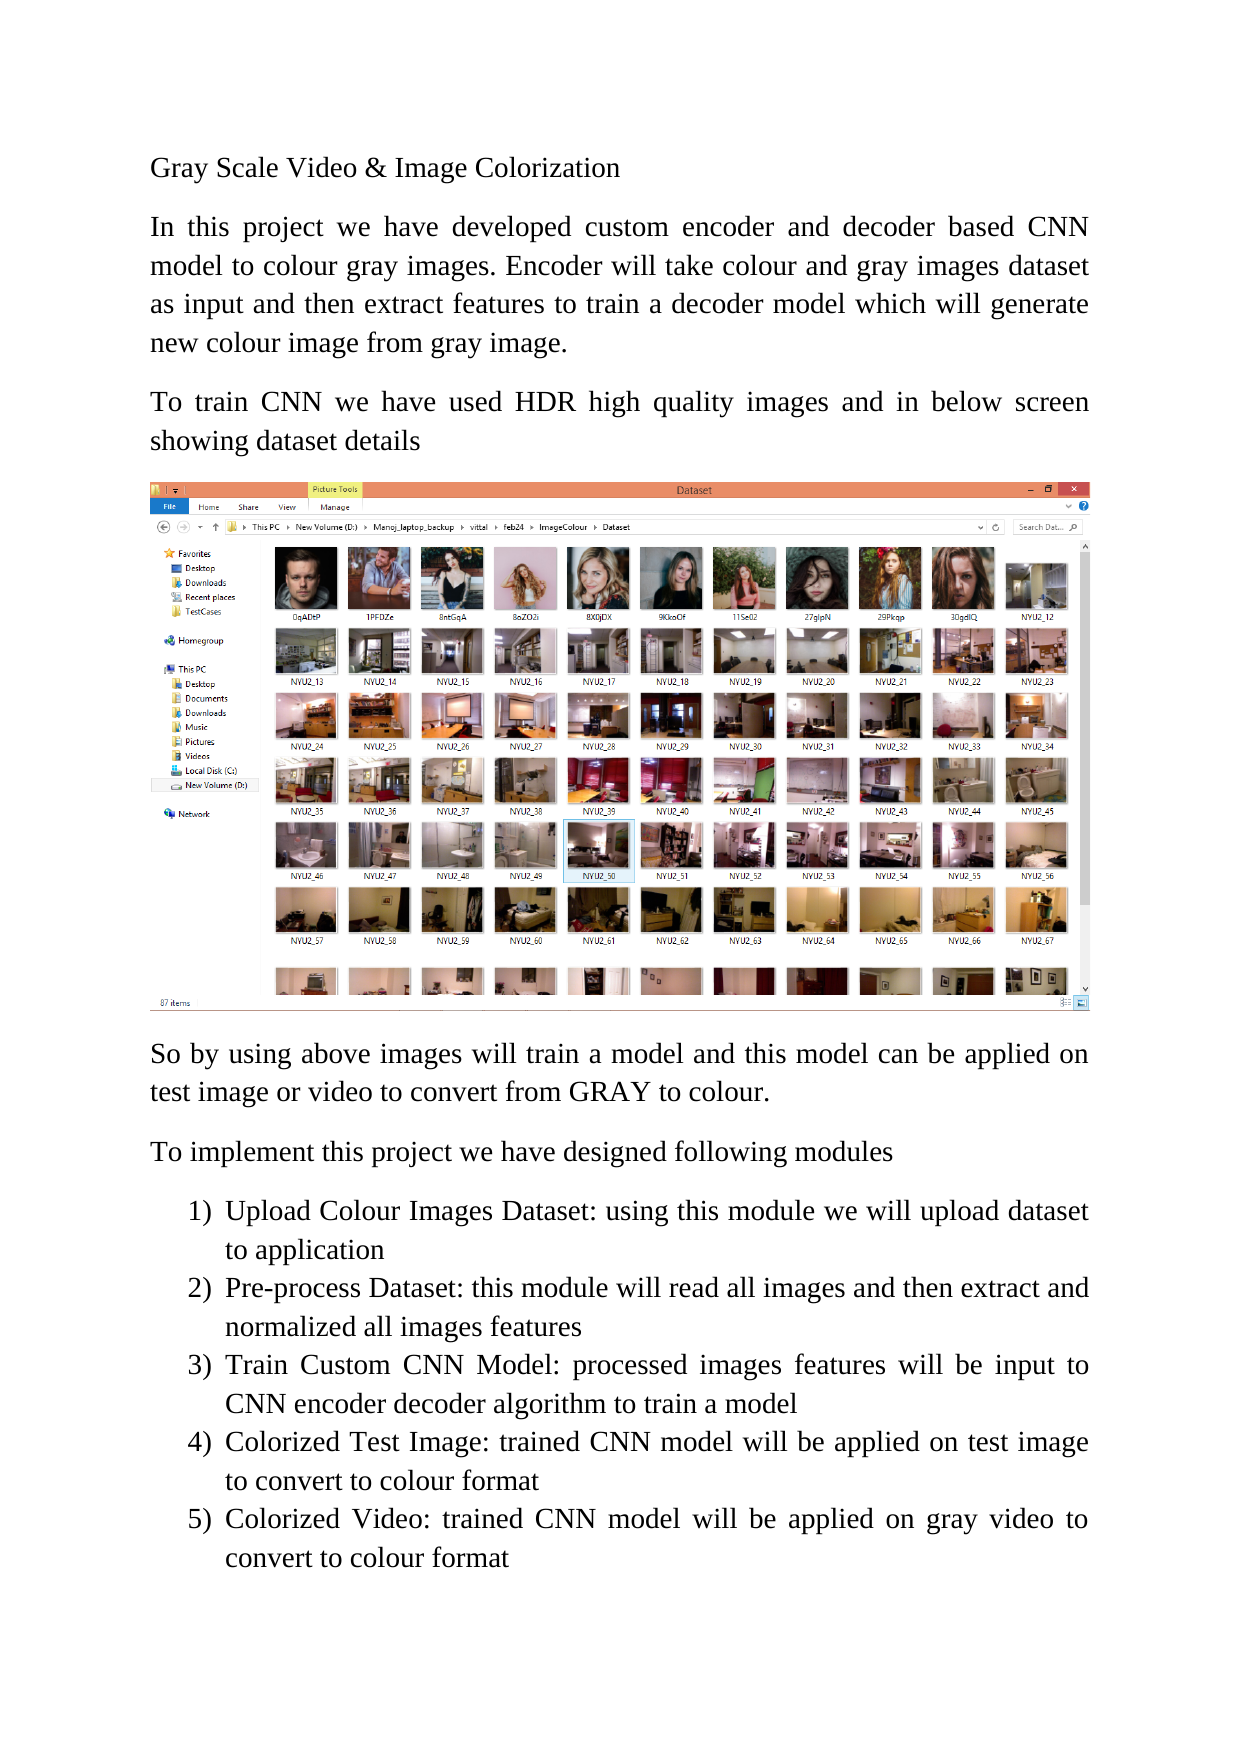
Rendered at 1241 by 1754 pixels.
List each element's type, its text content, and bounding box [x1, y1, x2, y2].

list Colorized Test Image: trained CNN model will be applied on test image to convert to colour format [187, 1424, 1090, 1497]
text In this project we have developed custom encoder and decoder based CNN model to colour gray images. Encoder will take colour and gray images dataset as input and then extract features to train a decoder model which will generate new colour image from gray image. [150, 209, 1090, 358]
text Gray Scale Video & Image Colorization [150, 150, 1090, 183]
list Colorized Video: trained CNN model will be applied on gray video to convert to colour format [187, 1502, 1090, 1574]
picture [150, 482, 1091, 1011]
text To implement this project we have designed following modules [150, 1134, 1090, 1167]
list Pre-process Dataset: this module will read all images and then extract and normalized all images features [187, 1270, 1090, 1342]
text To train CNN we have used HDR high quality images and in below screen showing dataset details [150, 384, 1090, 456]
text So by using above images will train a model and this model can be applied on test image or video to convert from GRAY to colour. [150, 1036, 1090, 1108]
list Upload Colour Images Dataset: using this module we will upload dataset to application [187, 1193, 1090, 1265]
list Train Custom CNN Model: processed images features will be input to CNN encoder decoder algorithm to train a model [187, 1347, 1090, 1419]
